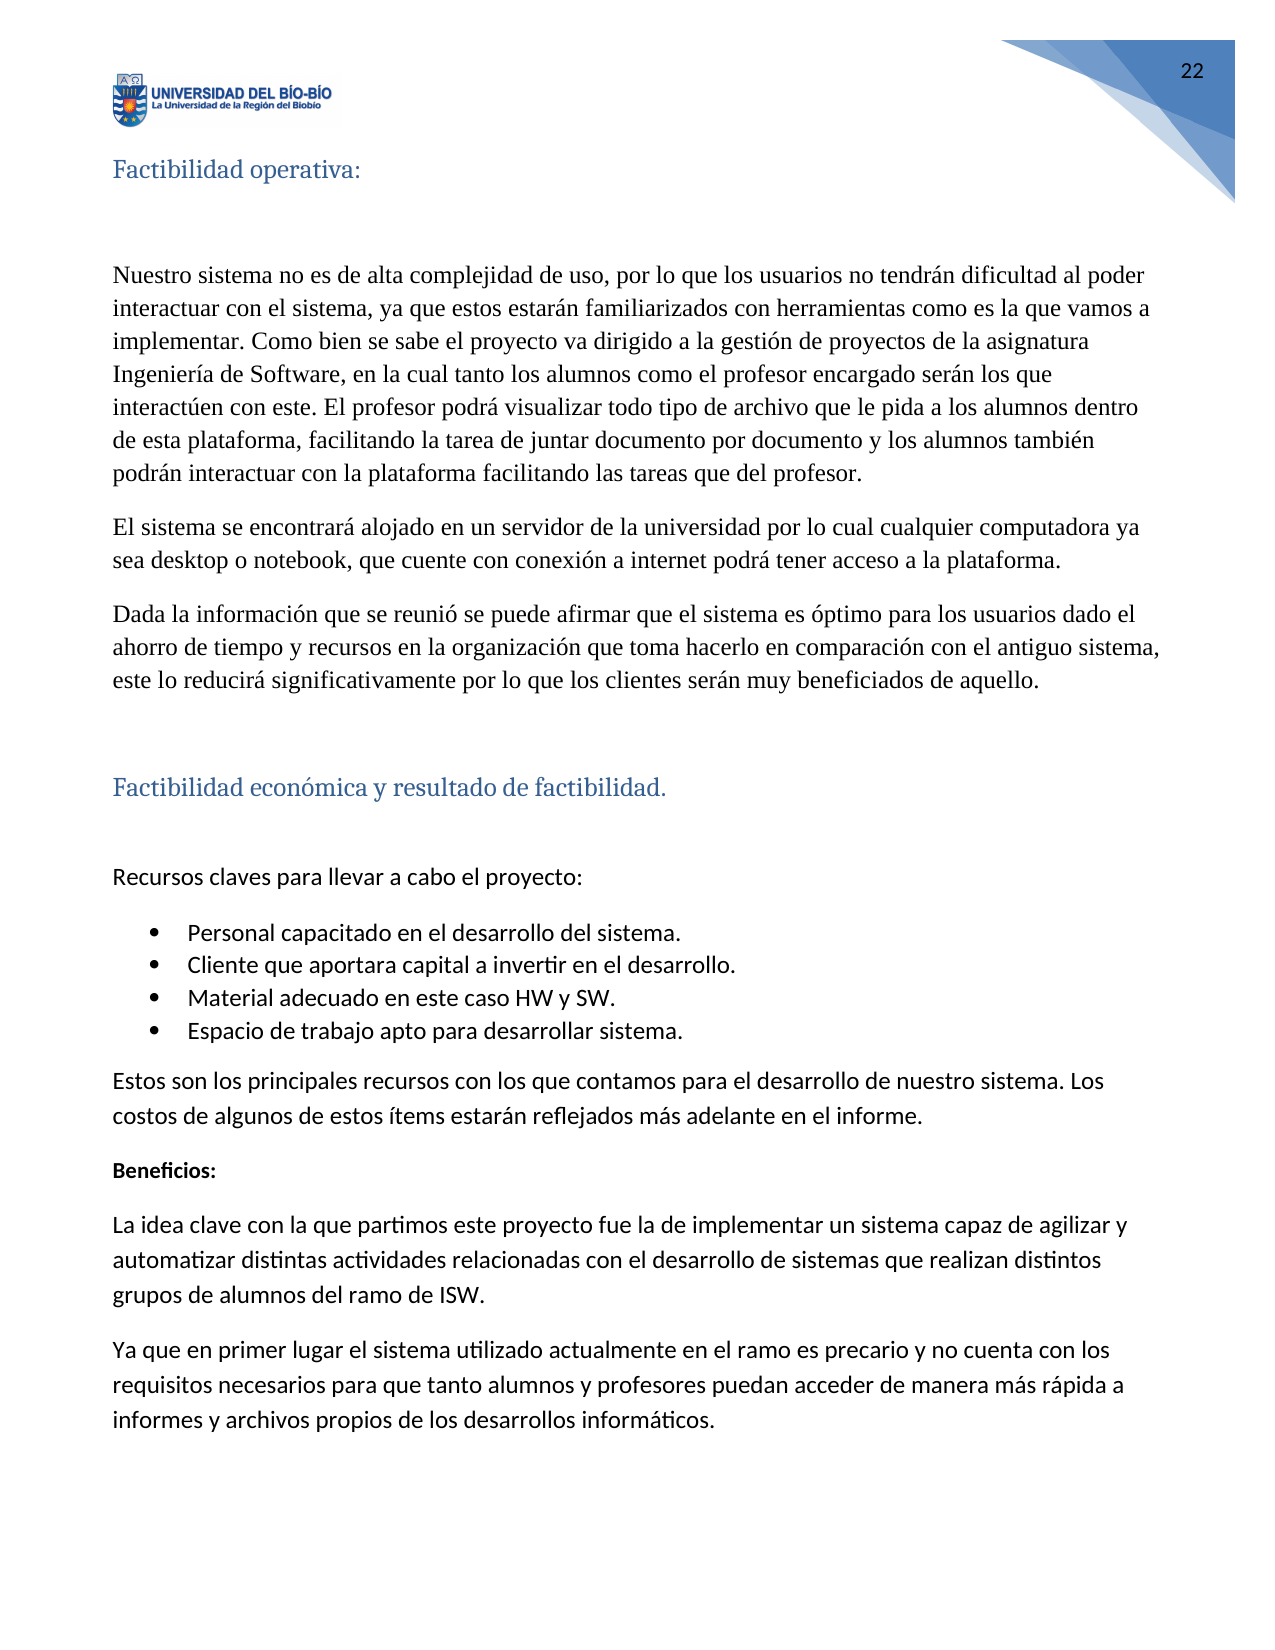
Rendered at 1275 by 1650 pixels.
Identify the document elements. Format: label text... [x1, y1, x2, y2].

picture [112, 73, 343, 128]
list Personal capacitado en el desarrollo del sistema. [150, 917, 1162, 947]
list Cliente que aportara capital a invertir en el desarrollo. [150, 949, 1162, 980]
text Recursos claves para llevar a cabo el proyecto: [112, 861, 1162, 891]
subtitle Factibilidad operativa: [112, 154, 1162, 185]
text Ya que en primer lugar el sistema utilizado actualmente en el ramo es precario y no cuenta con los requisitos necesarios para que tanto alumnos y profesores puedan acceder de manera más rápida a informes y archivos propios de los desarrollos informáticos. [112, 1335, 1162, 1435]
text Estos son los principales recursos con los que contamos para el desarrollo de nuestro sistema. Los costos de algunos de estos ítems estarán reflejados más adelante en el informe. [112, 1065, 1162, 1131]
text Nuestro sistema no es de alta complejidad de uso, por lo que los usuarios no tendrán dificultad al poder interactuar con el sistema, ya que estos estarán familiarizados con herramientas como es la que vamos a implementar. Como bien se sabe el proyecto va dirigido a la gestión de proyectos de la asignatura Ingeniería de Software, en la cual tanto los alumnos como el profesor encargado serán los que interactúen con este. El profesor podrá visualizar todo tipo de archivo que le pida a los alumnos dentro de esta plataforma, facilitando la tarea de juntar documento por documento y los alumnos también podrán interactuar con la plataforma facilitando las tareas que del profesor. [112, 260, 1162, 487]
text Dada la información que se reunió se puede afirmar que el sistema es óptimo para los usuarios dado el ahorro de tiempo y recursos en la organización que toma hacerlo en comparación con el antiguo sistema, este lo reducirá significativamente por lo que los clientes serán muy beneficiados de aquello. [112, 599, 1162, 694]
list Material adecuado en este caso HW y SW. [150, 982, 1162, 1013]
list Espacio de trabajo apto para desarrollar sistema. [150, 1015, 1162, 1046]
text La idea clave con la que partimos este proyecto fue la de implementar un sistema capaz de agilizar y automatizar distintas actividades relacionadas con el desarrollo de sistemas que realizan distintos grupos de alumnos del ramo de ISW. [112, 1209, 1162, 1309]
picture [998, 40, 1235, 204]
text El sistema se encontrará alojado en un servidor de la universidad por lo cual cualquier computadora ya sea desktop o notebook, que cuente con conexión a internet podrá tener acceso a la plataforma. [112, 512, 1162, 574]
subtitle Factibilidad económica y resultado de factibilidad. [112, 772, 1162, 803]
text Beneficios: [112, 1156, 1162, 1184]
